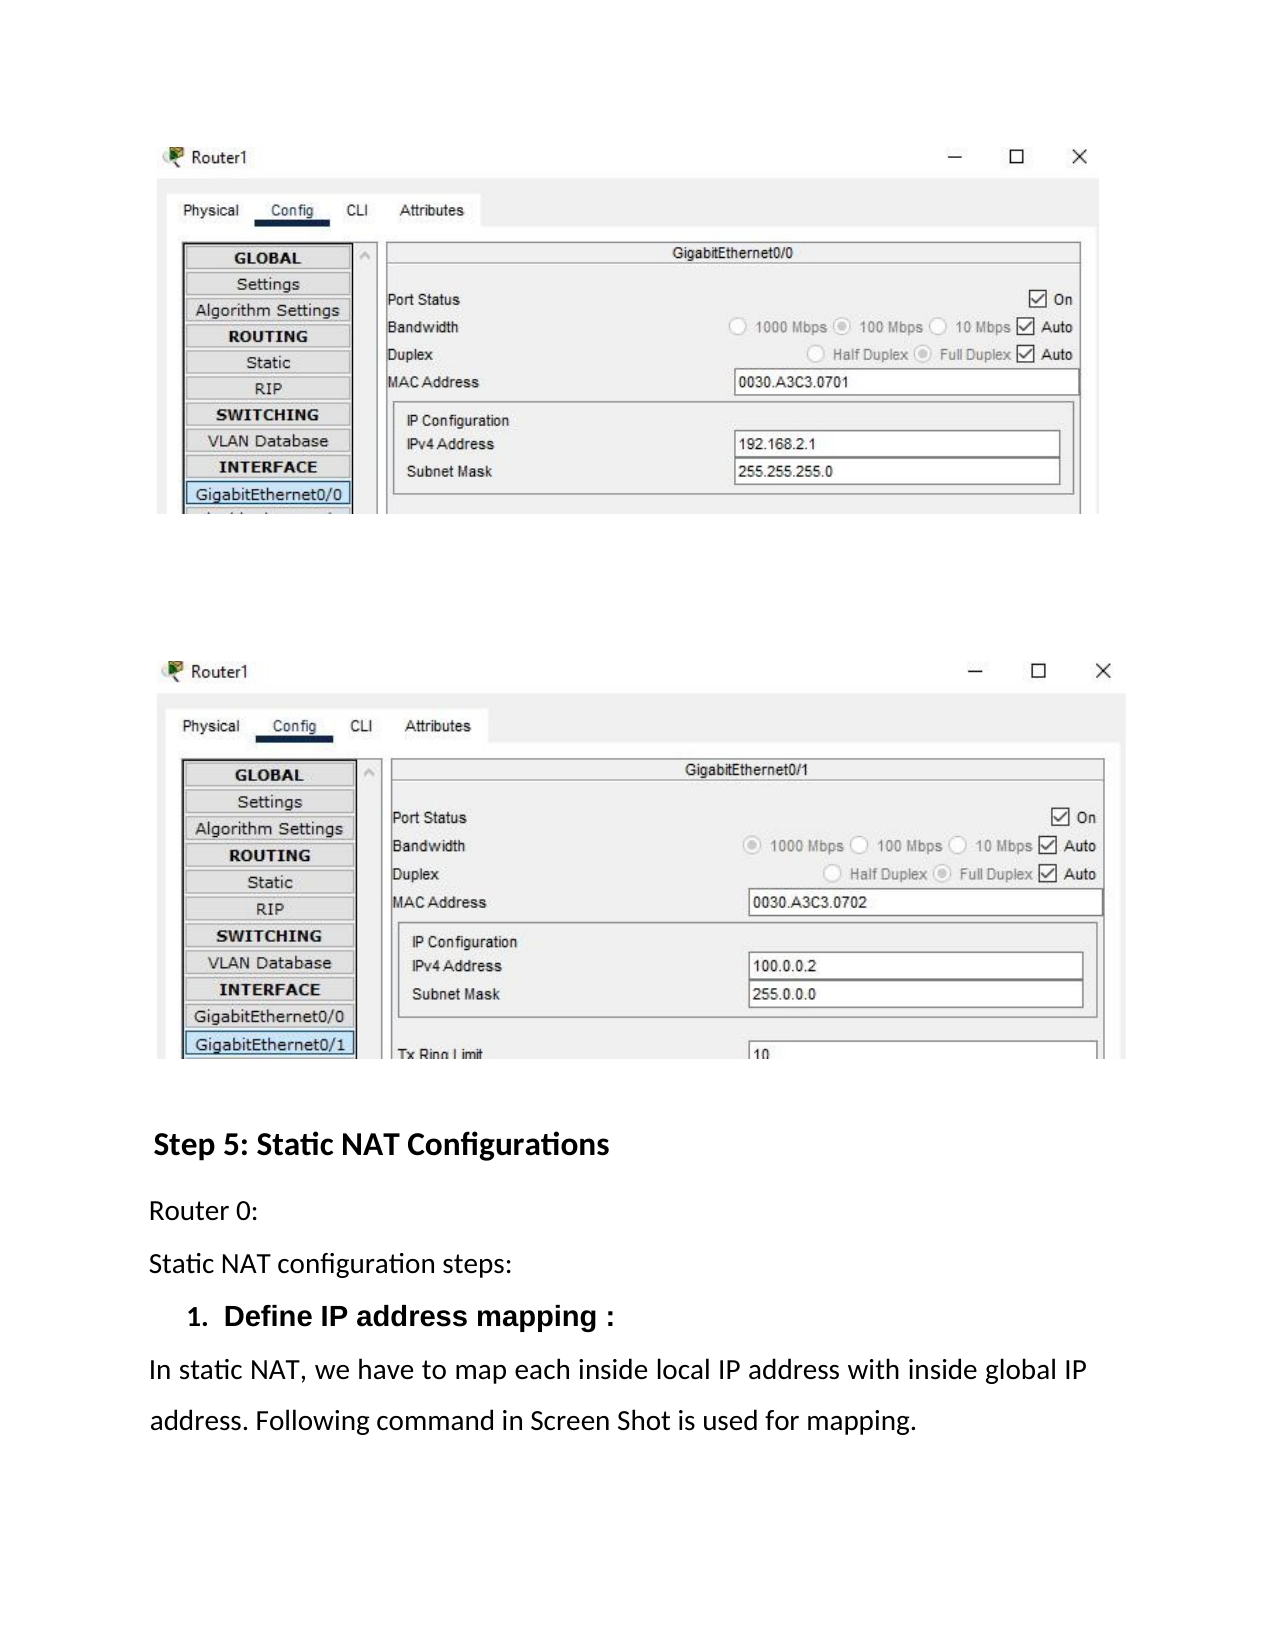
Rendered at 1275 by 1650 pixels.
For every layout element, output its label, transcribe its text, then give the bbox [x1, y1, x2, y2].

picture [156, 661, 1126, 1059]
picture [156, 147, 1099, 514]
list Define IP address mapping : [186, 1298, 1135, 1334]
text Router 0: [148, 1192, 1135, 1227]
text In static NAT, we have to map each inside local IP address with inside global IP address. Following command in Screen Shot is used for mapping. [148, 1351, 1089, 1438]
text Step 5: Static NAT Configurations [153, 1123, 1134, 1164]
text Static NAT configuration steps: [148, 1245, 1135, 1281]
